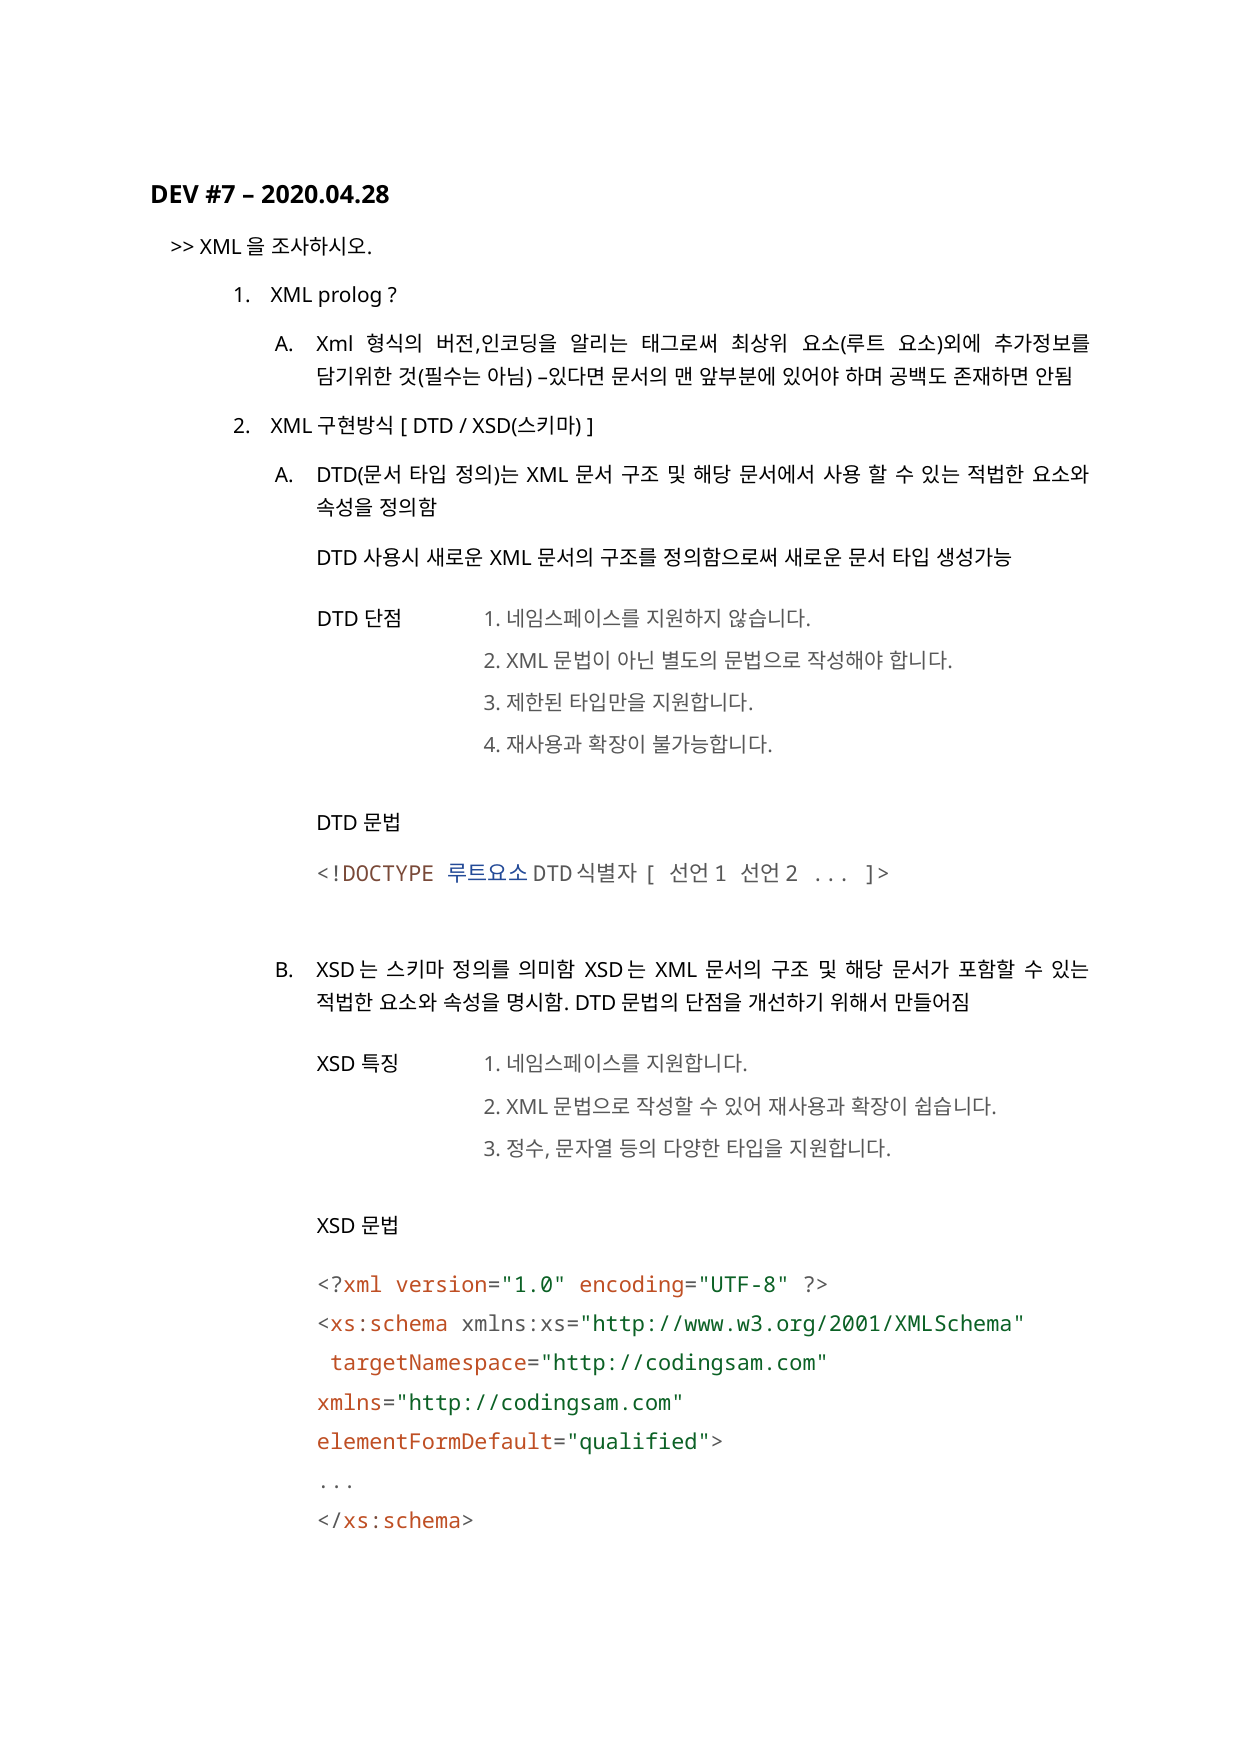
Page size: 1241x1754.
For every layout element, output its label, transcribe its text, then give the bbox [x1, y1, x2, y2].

text XSD 문법 [150, 1210, 1090, 1240]
text <xs:schema xmlns:xs="http://www.w3.org/2001/XMLSchema" [233, 1298, 1090, 1338]
text DTD 단점 1. 네임스페이스를 지원하지 않습니다. [317, 590, 1090, 632]
list DTD 문법 [316, 806, 1090, 836]
text 4. 재사용과 확장이 불가능합니다. [400, 717, 1090, 759]
text 3. 정수, 문자열 등의 다양한 타입을 지원합니다. [400, 1120, 1090, 1162]
text DEV #7 – 2020.04.28 [150, 177, 1090, 211]
text xmlns="http://codingsam.com" [150, 1377, 1090, 1417]
list Xml 형식의 버전,인코딩을 알리는 태그로써 최상위 요소(루트 요소)외에 추가정보를 담기위한 것(필수는 아님) –있다면 문서의 맨 앞부분에 있어야 하며 공백도 존재하면 안됨 [274, 327, 1090, 390]
text 2. XML 문법으로 작성할 수 있어 재사용과 확장이 쉽습니다. [400, 1078, 1090, 1120]
list <!DOCTYPE 루트요소 DTD식별자 [ 선언1 선언2 ... ]> [785, 856, 1090, 887]
text 2. XML 문법이 아닌 별도의 문법으로 작성해야 합니다. [400, 632, 1090, 674]
text >> XML을 조사하시오. [150, 231, 1090, 261]
list DTD(문서 타입 정의)는 XML 문서 구조 및 해당 문서에서 사용 할 수 있는 적법한 요소와 속성을 정의함 [274, 459, 1090, 522]
text 3. 제한된 타입만을 지원합니다. [400, 674, 1090, 717]
text targetNamespace="http://codingsam.com" [150, 1338, 1090, 1377]
text ... [233, 1456, 1090, 1495]
list XML prolog ? [233, 280, 1090, 308]
text elementFormDefault="qualified"> [150, 1417, 1090, 1456]
text XSD 특징 1. 네임스페이스를 지원합니다. [317, 1036, 1090, 1078]
list DTD 사용시 새로운 XML 문서의 구조를 정의함으로써 새로운 문서 타입 생성가능 [316, 541, 1090, 571]
list XML 구현방식 [ DTD / XSD(스키마) ] [233, 409, 1090, 440]
text </xs:schema> [233, 1495, 1090, 1535]
list <!DOCTYPE 루트요소 DTD식별자 [ 선언1 선언2 ... ]> [316, 856, 528, 887]
text <?xml version="1.0" encoding="UTF-8" ?> [150, 1259, 1090, 1298]
list XSD는 스키마 정의를 의미함 XSD는 XML 문서의 구조 및 해당 문서가 포함할 수 있는 적법한 요소와 속성을 명시함. DTD 문법의 단점을 개선하기 위해서 만들어짐 [274, 954, 1090, 1017]
